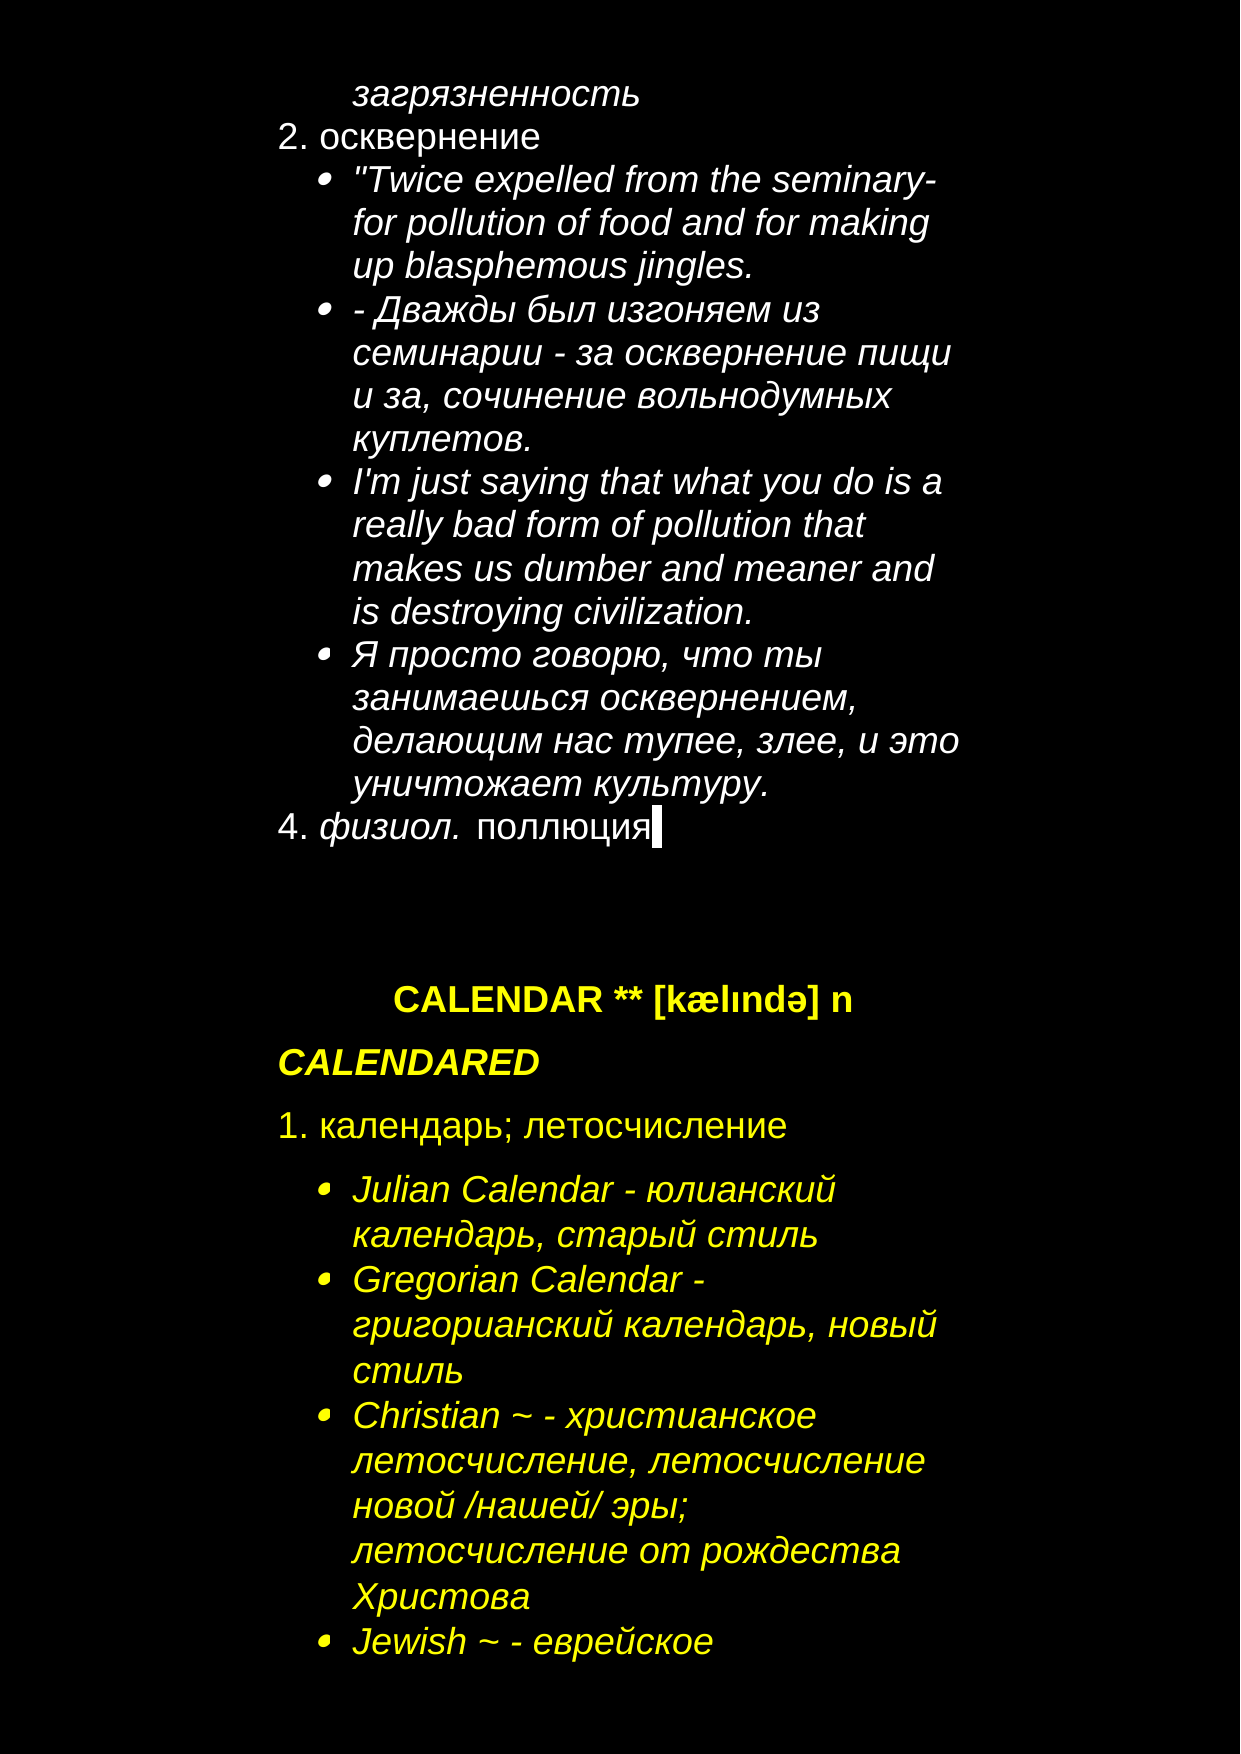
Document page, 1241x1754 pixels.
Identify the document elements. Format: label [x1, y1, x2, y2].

table_header [270, 62, 976, 1671]
